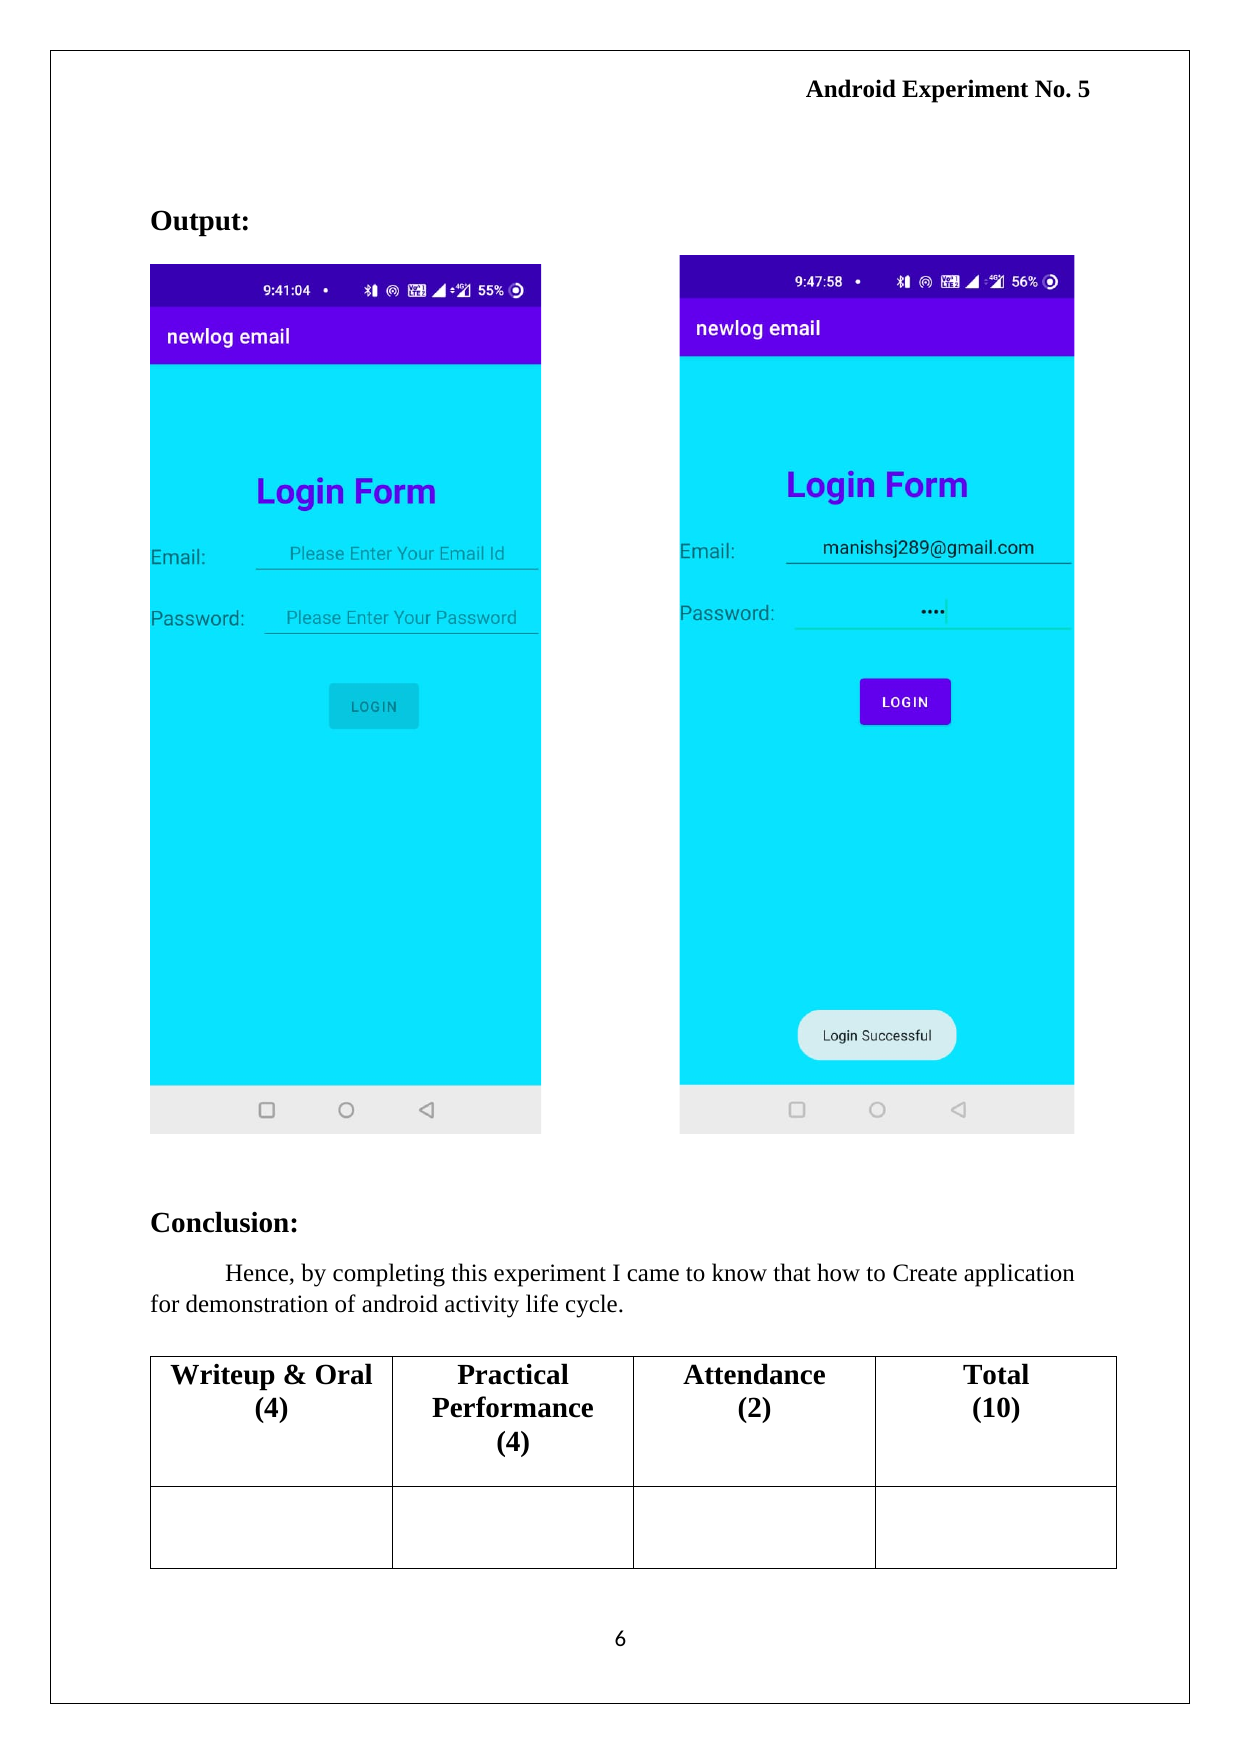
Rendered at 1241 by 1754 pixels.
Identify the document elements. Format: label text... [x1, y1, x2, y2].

table_cell [393, 1487, 633, 1568]
table_header Writeup & Oral (4) [151, 1357, 392, 1486]
text Output: [150, 203, 1090, 236]
table_cell [876, 1487, 1116, 1568]
table_cell [634, 1487, 875, 1568]
text Hence, by completing this experiment I came to know that how to Create application for demonstration of android activity life cycle. [150, 1258, 1090, 1318]
picture [679, 255, 1075, 1134]
table_header Attendance (2) [634, 1357, 875, 1486]
table_header Total (10) [876, 1357, 1116, 1486]
table_cell [151, 1487, 392, 1568]
text Conclusion: [150, 1205, 1090, 1239]
picture [150, 264, 542, 1134]
table_header Practical Performance (4) [393, 1357, 633, 1486]
